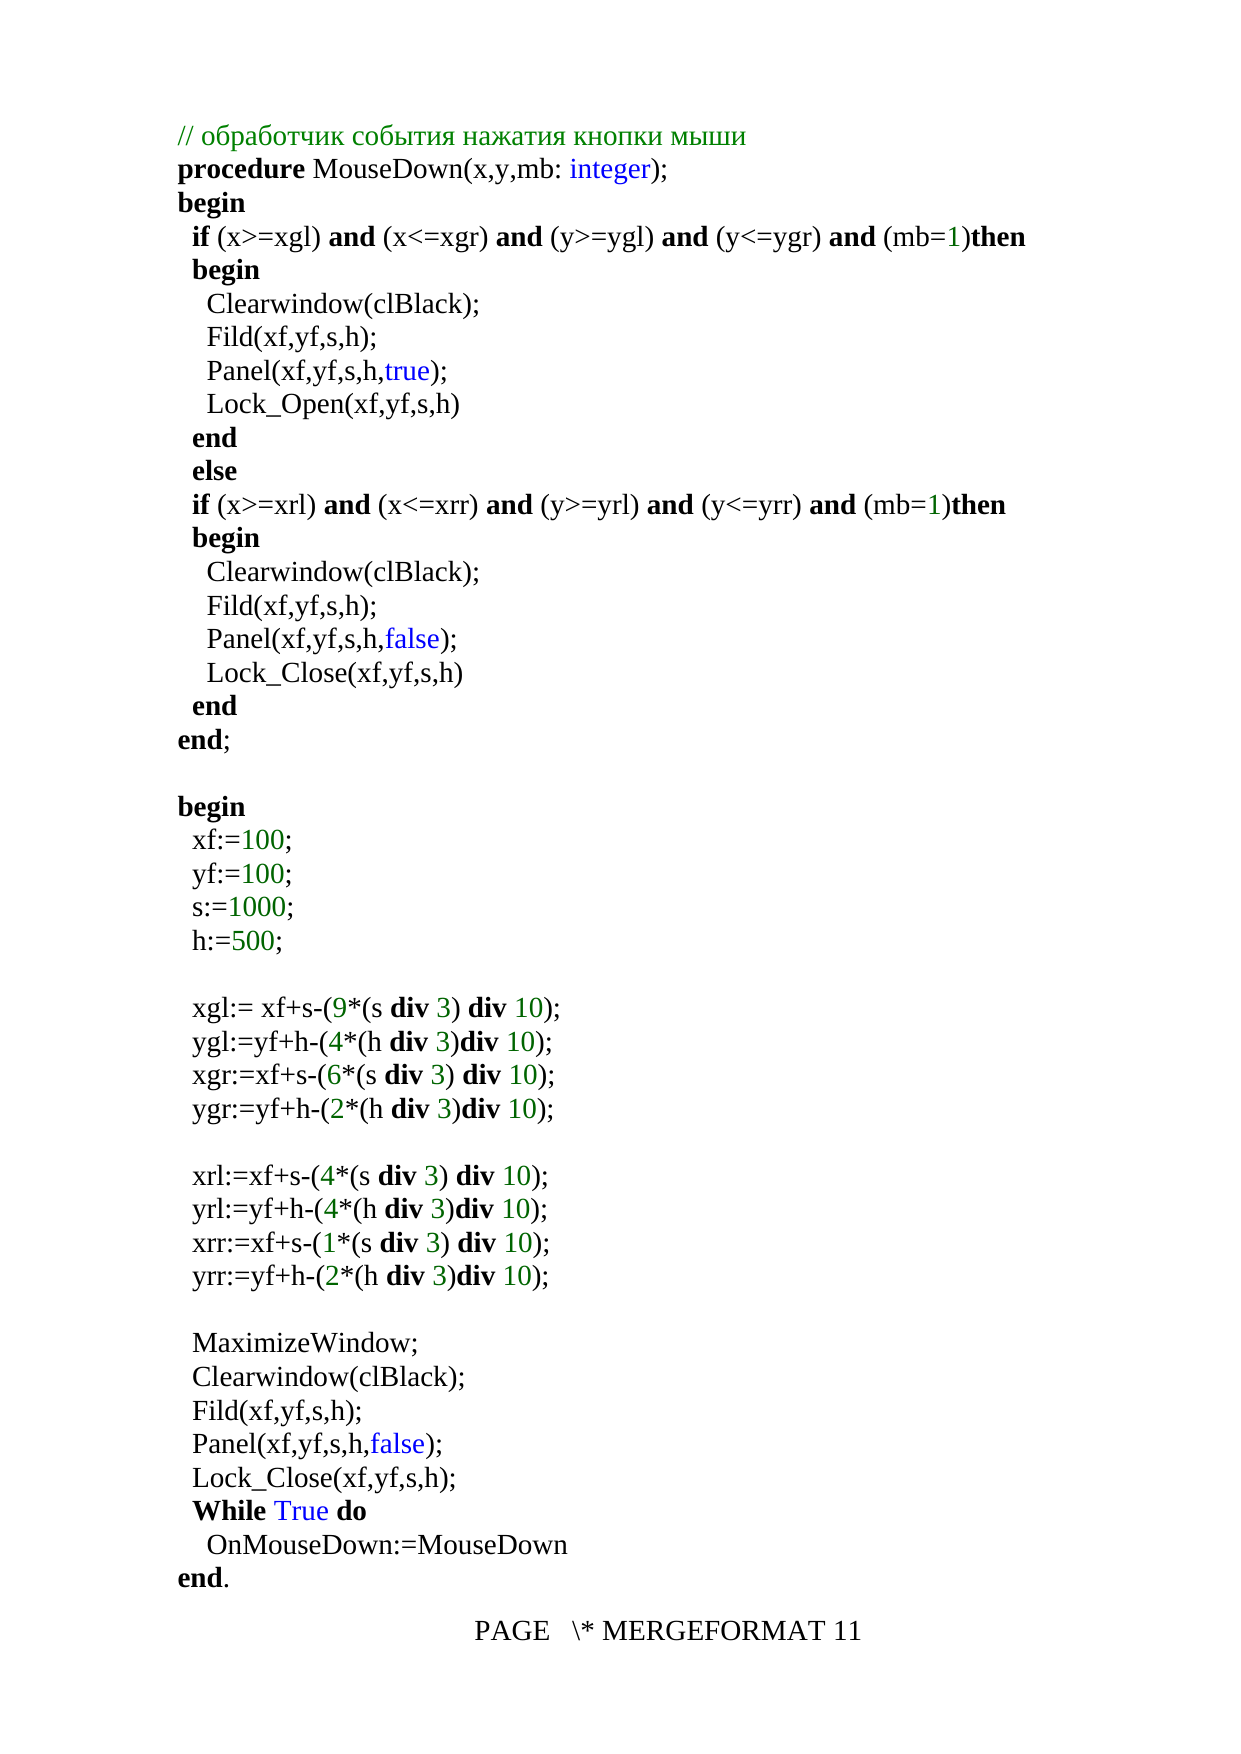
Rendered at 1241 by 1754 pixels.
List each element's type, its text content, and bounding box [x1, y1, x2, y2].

text // обработчик события нажатия кнопки мыши [177, 118, 1152, 152]
text if (x>=xrl) and (x<=xrr) and (y>=yrl) and (y<=yrr) and (mb=1)then [177, 487, 1152, 521]
text ygr:=yf+h-(2*(h div 3)div 10); [177, 1091, 1152, 1124]
text OnMouseDown:=MouseDown [177, 1527, 1152, 1560]
text While True do [177, 1493, 1152, 1527]
text yrr:=yf+h-(2*(h div 3)div 10); [177, 1258, 1152, 1292]
text Lock_Close(xf,yf,s,h) [177, 655, 1152, 688]
text yf:=100; [177, 856, 1152, 889]
text Clearwindow(clBlack); [177, 1359, 1152, 1393]
text h:=500; [177, 923, 1152, 957]
text xgl:= xf+s-(9*(s div 3) div 10); [177, 990, 1152, 1024]
text Clearwindow(clBlack); [177, 286, 1152, 319]
text Lock_Open(xf,yf,s,h) [177, 386, 1152, 420]
text begin [177, 185, 1152, 219]
text if (x>=xgl) and (x<=xgr) and (y>=ygl) and (y<=ygr) and (mb=1)then [177, 219, 1152, 252]
text Panel(xf,yf,s,h,false); [177, 621, 1152, 655]
text end; [177, 722, 1152, 755]
text begin [177, 521, 1152, 554]
text ygl:=yf+h-(4*(h div 3)div 10); [177, 1024, 1152, 1057]
text Fild(xf,yf,s,h); [177, 319, 1152, 353]
text yrl:=yf+h-(4*(h div 3)div 10); [177, 1191, 1152, 1225]
text end [177, 420, 1152, 453]
text Panel(xf,yf,s,h,true); [177, 353, 1152, 386]
text begin [177, 789, 1152, 822]
text xrr:=xf+s-(1*(s div 3) div 10); [177, 1225, 1152, 1258]
text procedure MouseDown(x,y,mb: integer); [177, 152, 1152, 185]
text s:=1000; [177, 889, 1152, 923]
text else [177, 453, 1152, 487]
text Clearwindow(clBlack); [177, 554, 1152, 588]
text xgr:=xf+s-(6*(s div 3) div 10); [177, 1057, 1152, 1091]
text Lock_Close(xf,yf,s,h); [177, 1460, 1152, 1493]
text begin [177, 252, 1152, 286]
text Panel(xf,yf,s,h,false); [177, 1426, 1152, 1460]
text end [177, 688, 1152, 722]
text end. [177, 1560, 1152, 1594]
text xrl:=xf+s-(4*(s div 3) div 10); [177, 1158, 1152, 1191]
text xf:=100; [177, 822, 1152, 856]
text MaximizeWindow; [177, 1326, 1152, 1359]
text Fild(xf,yf,s,h); [177, 588, 1152, 621]
text Fild(xf,yf,s,h); [177, 1393, 1152, 1426]
